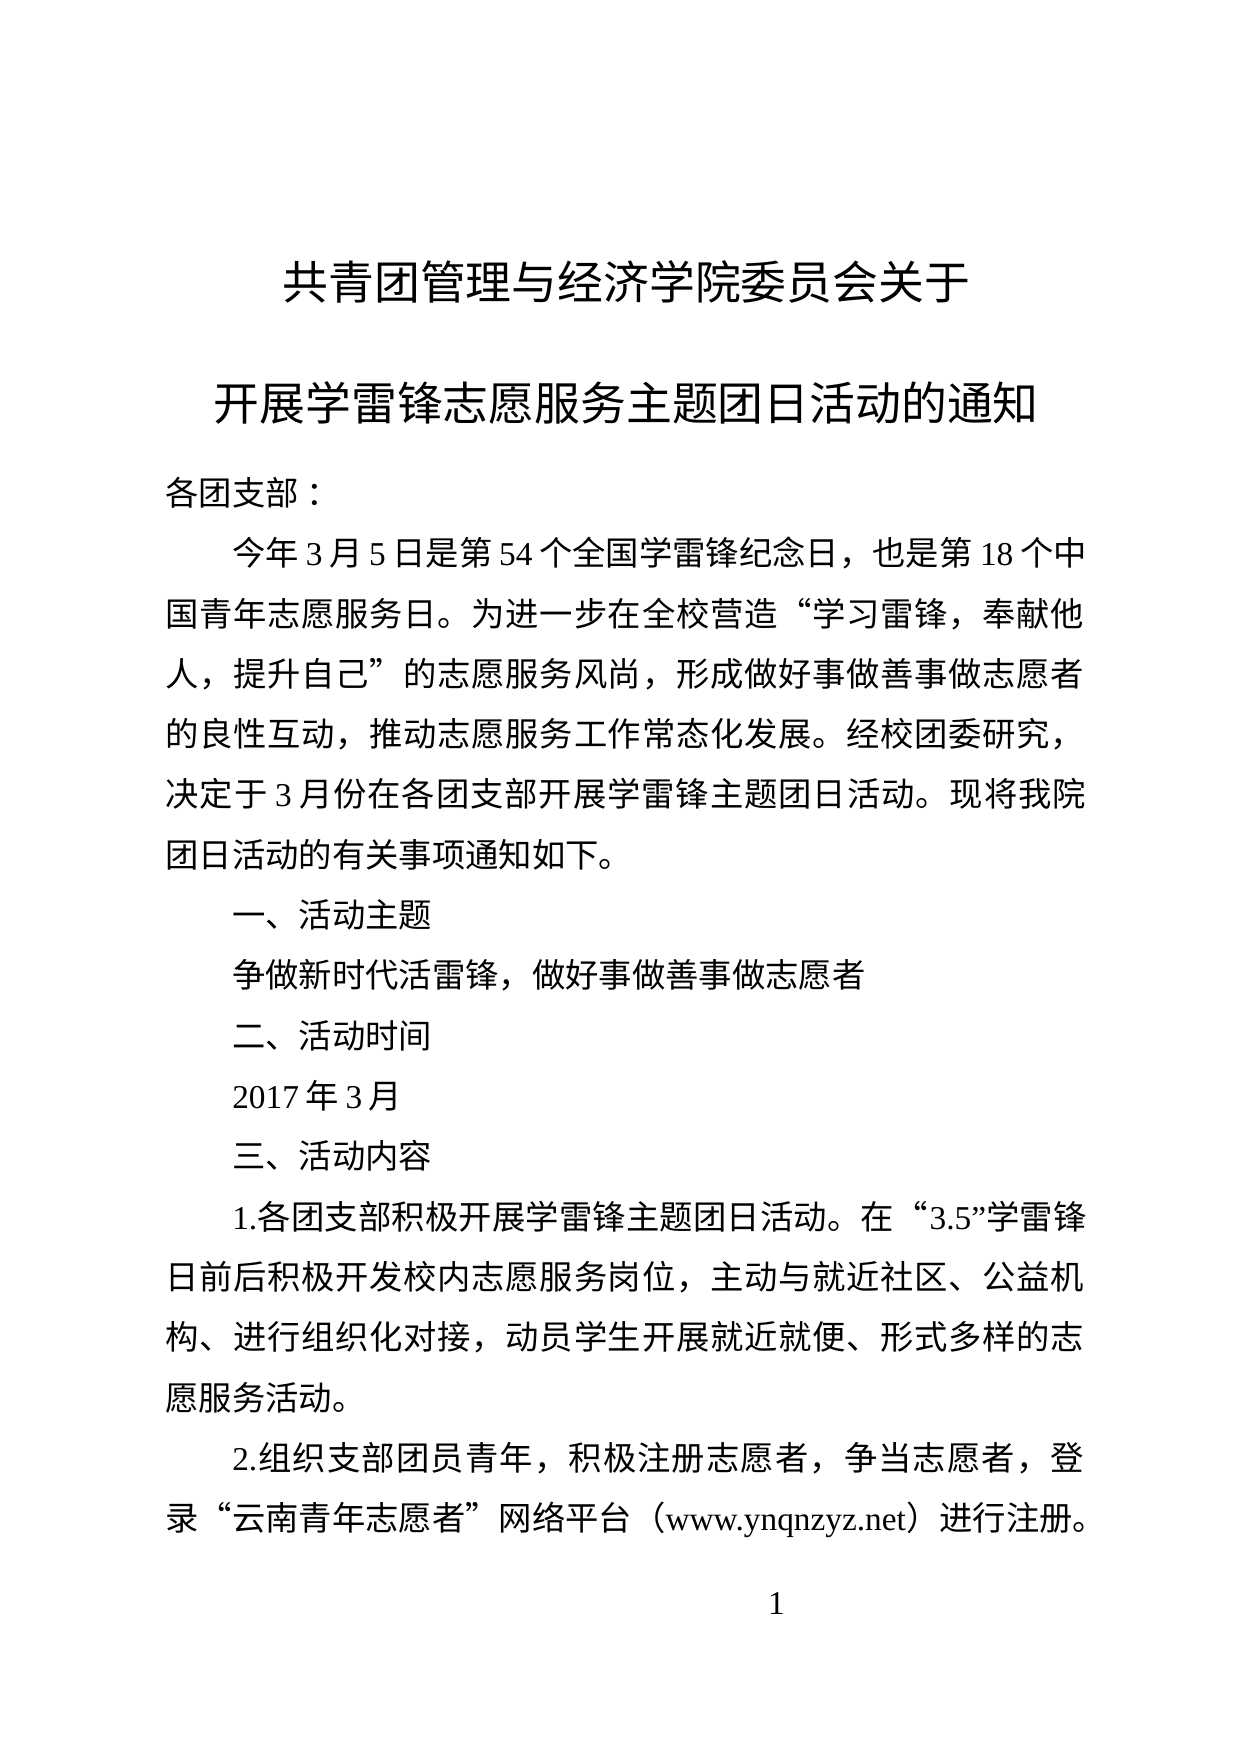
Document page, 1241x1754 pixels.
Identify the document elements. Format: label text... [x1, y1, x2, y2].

text 争做新时代活雷锋，做好事做善事做志愿者 [165, 943, 1087, 1003]
text 开展学雷锋志愿服务主题团日活动的通知 [165, 340, 1087, 461]
text 1.各团支部积极开展学雷锋主题团日活动。在“3.5”学雷锋日前后积极开发校内志愿服务岗位，主动与就近社区、公益机构、进行组织化对接，动员学生开展就近就便、形式多样的志愿服务活动。 [165, 1184, 1087, 1426]
text 三、活动内容 [165, 1124, 1087, 1184]
text 2017年3月 [165, 1064, 1087, 1124]
text 各团支部 ： [165, 461, 1087, 521]
text 共青团管理与经济学院委员会关于 [165, 219, 1087, 340]
text 二、活动时间 [165, 1003, 1087, 1064]
text 一、活动主题 [165, 883, 1087, 943]
text 2.组织支部团员青年，积极注册志愿者，争当志愿者，登录“云南青年志愿者”网络平台（www.ynqnzyz.net）进行注册。 [165, 1426, 1087, 1546]
text 今年3月5日是第54个全国学雷锋纪念日，也是第18个中国青年志愿服务日。为进一步在全校营造“学习雷锋，奉献他人，提升自己”的志愿服务风尚，形成做好事做善事做志愿者的良性互动，推动志愿服务工作常态化发展。经校团委研究，决定于3月份在各团支部开展学雷锋主题团日活动。现将我院团日活动的有关事项通知如下。 [165, 521, 1087, 883]
